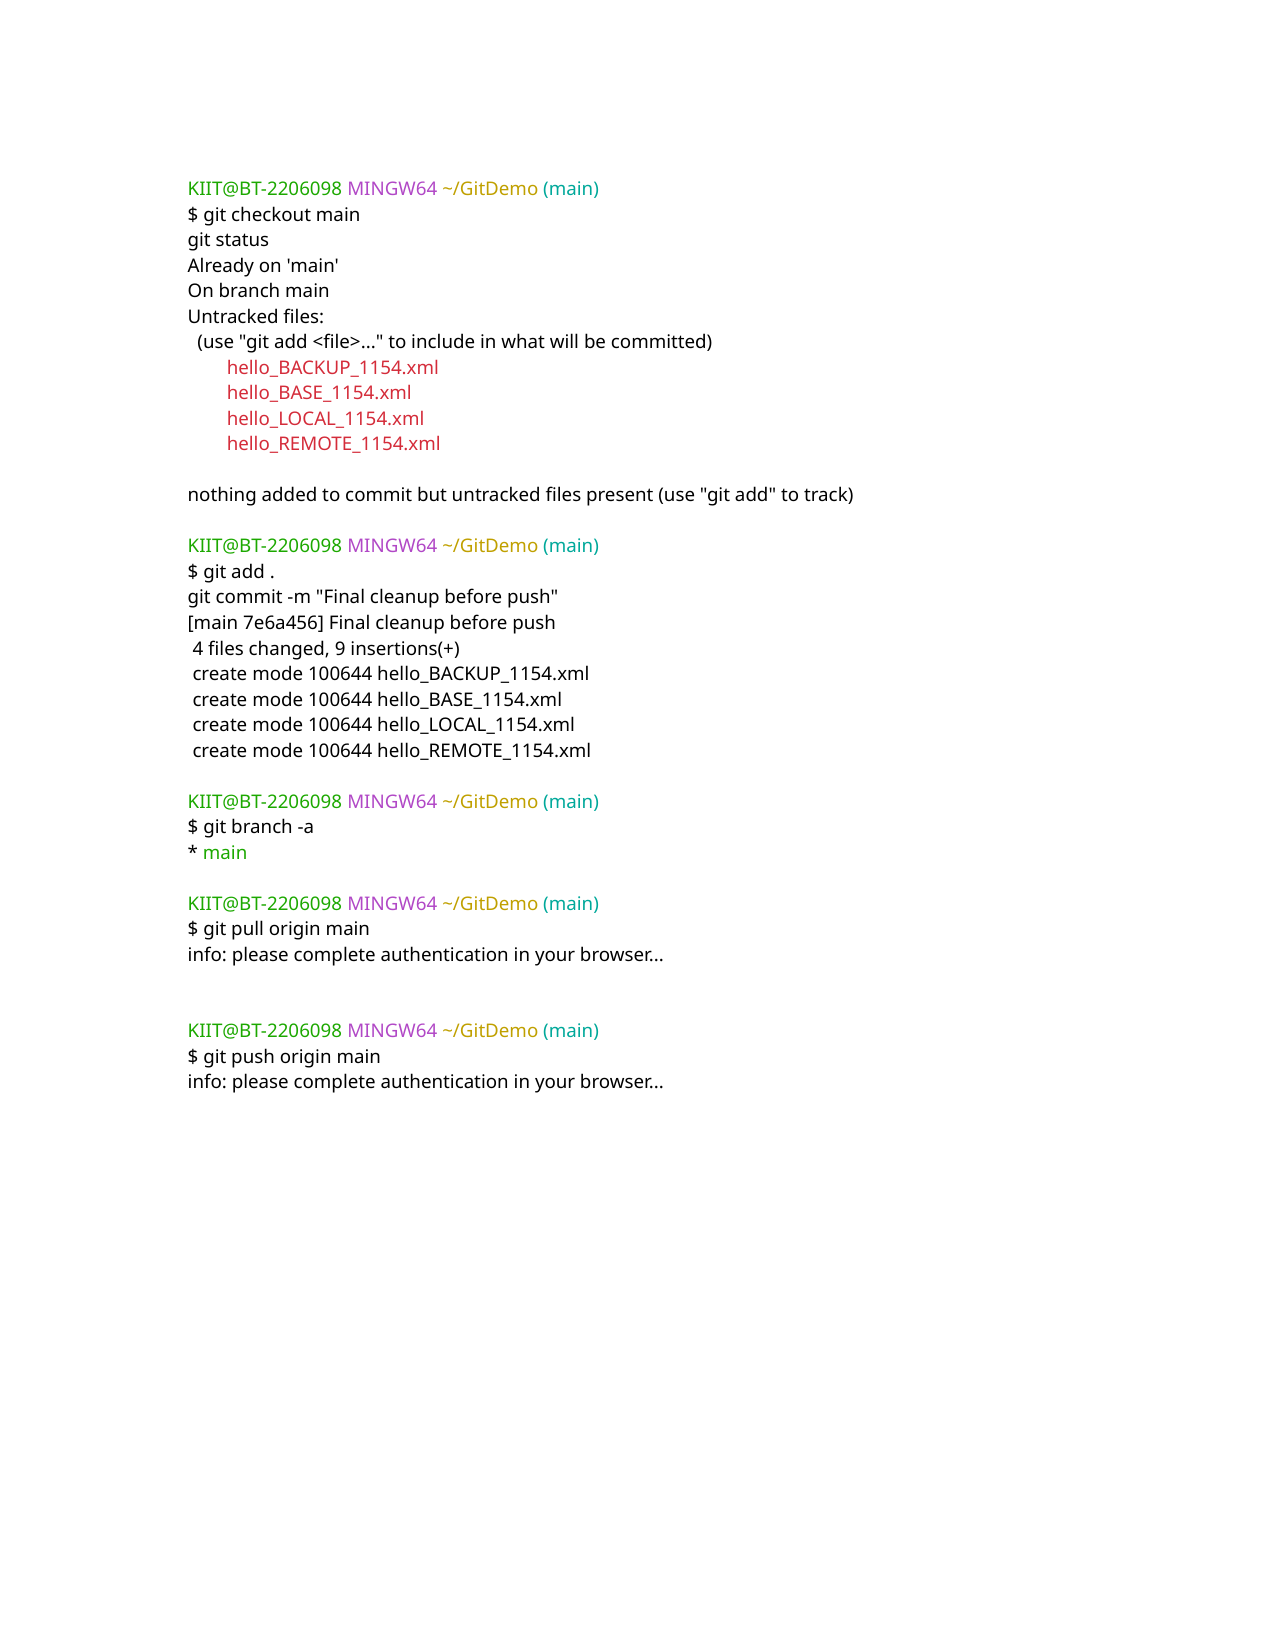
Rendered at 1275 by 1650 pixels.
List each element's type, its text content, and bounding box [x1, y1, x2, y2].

text nothing added to commit but untracked files present (use "git add" to track) [187, 482, 1087, 507]
text create mode 100644 hello_LOCAL_1154.xml [187, 711, 1087, 737]
text 4 files changed, 9 insertions(+) [187, 635, 1087, 660]
text create mode 100644 hello_BACKUP_1154.xml [187, 660, 1087, 686]
text [main 7e6a456] Final cleanup before push [187, 609, 1087, 635]
text (use "git add <file>..." to include in what will be committed) [187, 329, 1087, 354]
text hello_BACKUP_1154.xml [187, 354, 1087, 380]
text info: please complete authentication in your browser... [187, 1069, 1087, 1094]
text KIIT@BT-2206098 MINGW64 ~/GitDemo (main) [187, 890, 1087, 916]
text $ git branch -a [187, 813, 1087, 839]
text Already on 'main' [187, 252, 1087, 278]
text On branch main [187, 278, 1087, 303]
text KIIT@BT-2206098 MINGW64 ~/GitDemo (main) [187, 533, 1087, 558]
text $ git pull origin main [187, 916, 1087, 941]
text hello_BASE_1154.xml [187, 380, 1087, 405]
text info: please complete authentication in your browser... [187, 941, 1087, 967]
text * main [187, 839, 1087, 864]
text KIIT@BT-2206098 MINGW64 ~/GitDemo (main) [187, 176, 1087, 201]
text git status [187, 227, 1087, 252]
text $ git push origin main [187, 1043, 1087, 1069]
text $ git add . [187, 558, 1087, 584]
text Untracked files: [187, 303, 1087, 329]
text KIIT@BT-2206098 MINGW64 ~/GitDemo (main) [187, 788, 1087, 813]
text git commit -m "Final cleanup before push" [187, 584, 1087, 609]
text create mode 100644 hello_BASE_1154.xml [187, 686, 1087, 711]
text create mode 100644 hello_REMOTE_1154.xml [187, 737, 1087, 762]
text hello_LOCAL_1154.xml [187, 405, 1087, 431]
text KIIT@BT-2206098 MINGW64 ~/GitDemo (main) [187, 1018, 1087, 1043]
text hello_REMOTE_1154.xml [187, 431, 1087, 456]
text $ git checkout main [187, 201, 1087, 227]
